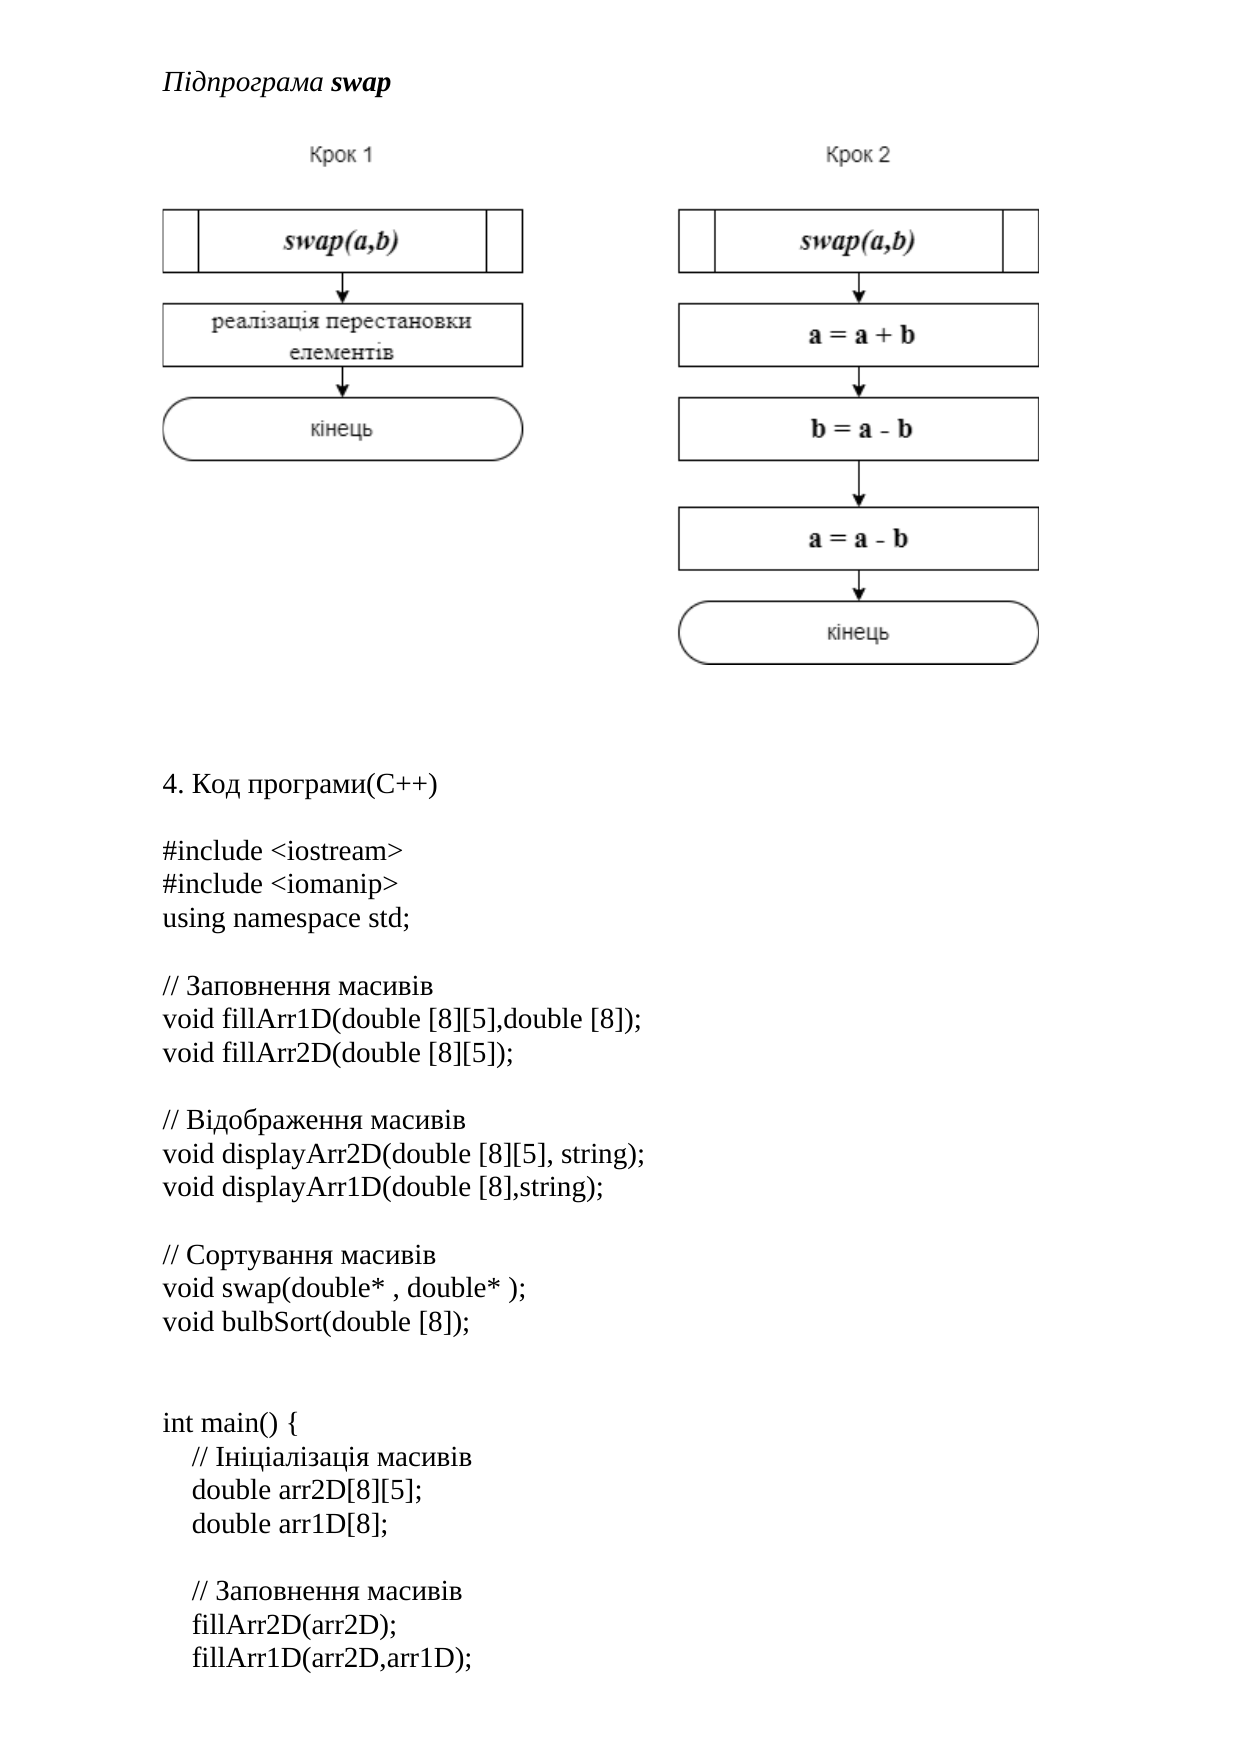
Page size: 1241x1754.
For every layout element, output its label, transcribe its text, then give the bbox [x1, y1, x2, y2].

list // Ініціалізація масивів [162, 1439, 1167, 1472]
list void swap(double* , double* ); [162, 1270, 1167, 1304]
list // Заповнення масивів [162, 968, 1167, 1001]
list // Відображення масивів [162, 1102, 1167, 1136]
list Код програми(С++) [162, 766, 1167, 799]
list double arr1D[8]; [162, 1506, 1167, 1539]
list using namespace std; [162, 900, 1167, 934]
list #include <iomanip> [162, 867, 1167, 900]
picture [162, 131, 1039, 665]
list // Сортування масивів [162, 1237, 1167, 1270]
list double arr2D[8][5]; [162, 1472, 1167, 1506]
list #include <iostream> [162, 833, 1167, 867]
list void bulbSort(double [8]); [162, 1304, 1167, 1338]
list int main() { [162, 1405, 1167, 1438]
list void fillArr1D(double [8][5],double [8]); [162, 1001, 1167, 1035]
list void displayArr2D(double [8][5], string); [162, 1136, 1167, 1169]
list void fillArr2D(double [8][5]); [162, 1035, 1167, 1068]
list // Заповнення масивів [162, 1573, 1167, 1607]
text Підпрограма swap [162, 64, 1167, 98]
list fillArr2D(arr2D); [162, 1607, 1167, 1640]
list void displayArr1D(double [8],string); [162, 1169, 1167, 1203]
list fillArr1D(arr2D,arr1D); [162, 1641, 1167, 1674]
